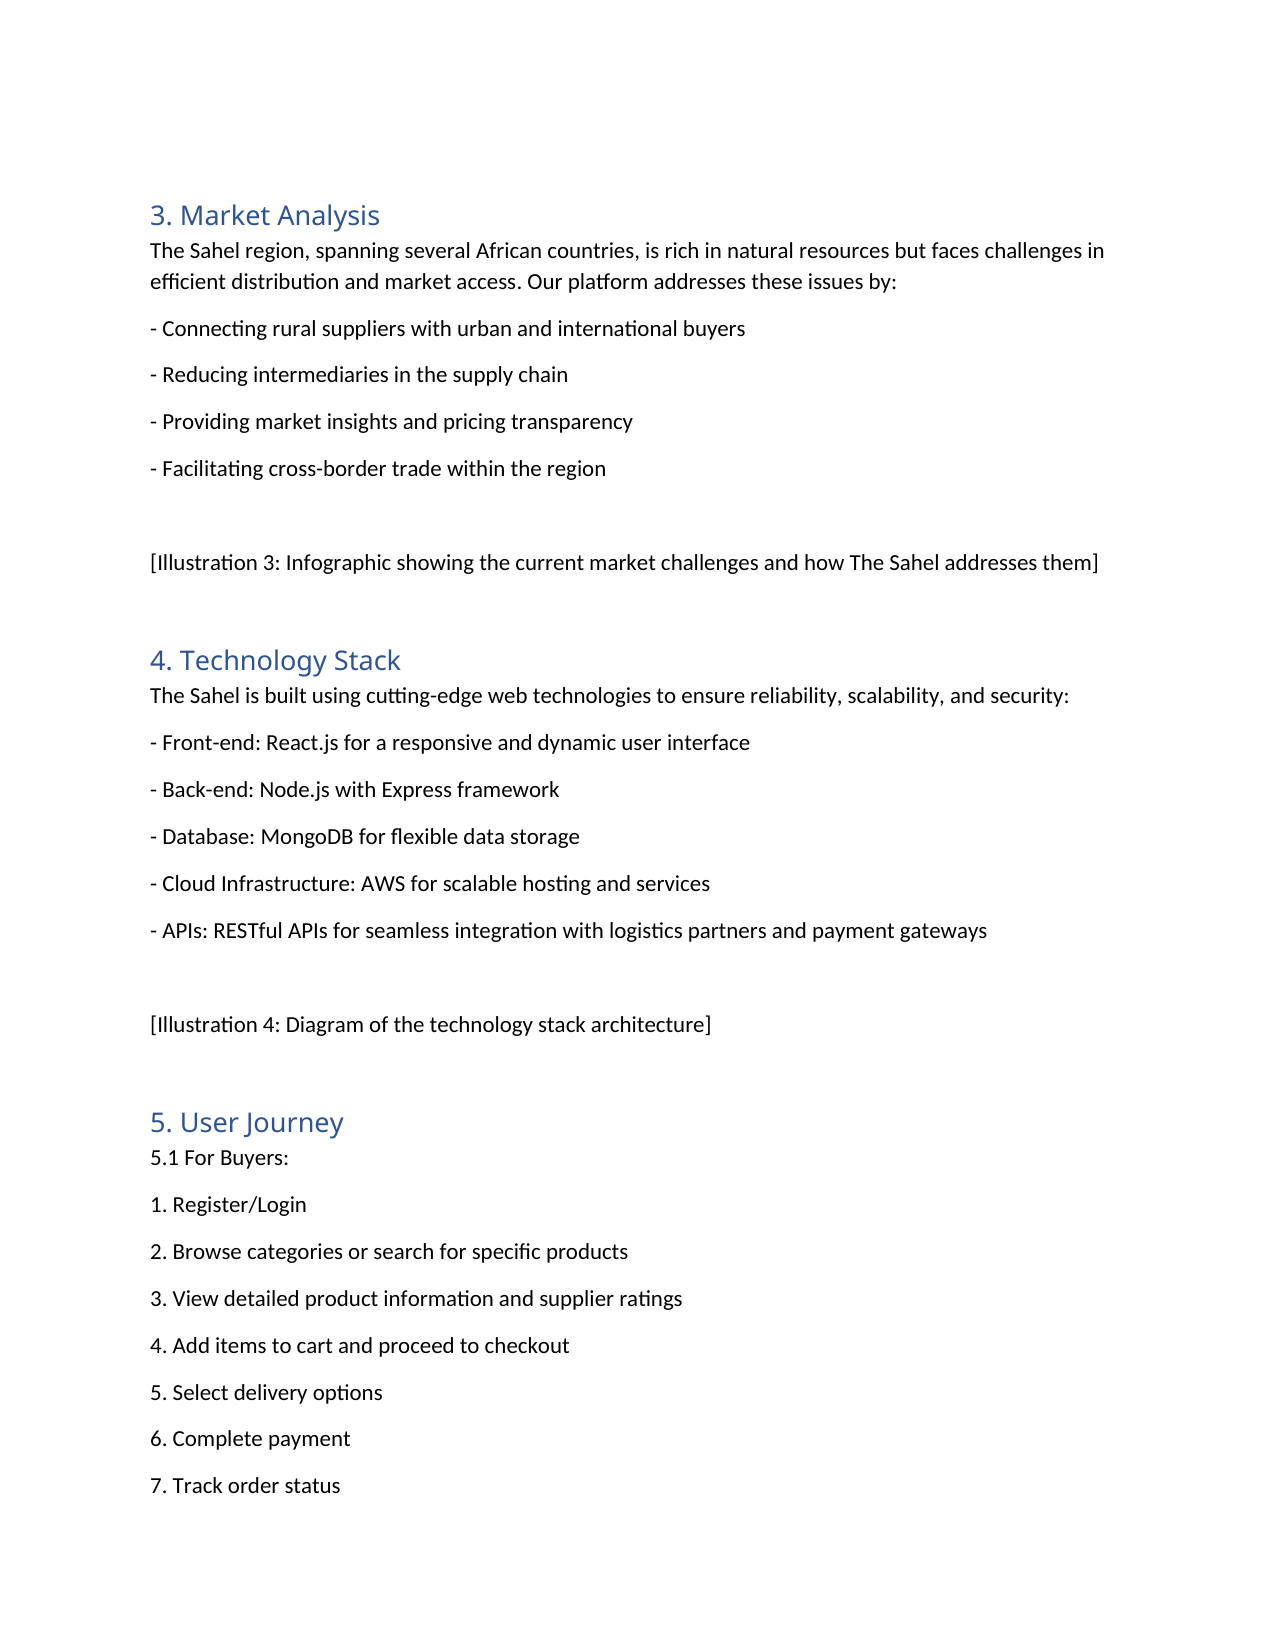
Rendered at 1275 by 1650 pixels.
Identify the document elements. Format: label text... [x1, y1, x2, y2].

text - Reducing intermediaries in the supply chain [150, 361, 1125, 389]
text - Database: MongoDB for flexible data storage [150, 822, 1125, 850]
text 5.1 For Buyers: [150, 1143, 1125, 1171]
subtitle 4. Technology Stack [150, 642, 1125, 679]
text - Back-end: Node.js with Express framework [150, 775, 1125, 803]
text 2. Browse categories or search for specific products [150, 1237, 1125, 1265]
text 6. Complete payment [150, 1424, 1125, 1453]
text [Illustration 3: Infographic showing the current market challenges and how The Sahel addresses them] [150, 548, 1125, 576]
subtitle 3. Market Analysis [150, 197, 1125, 234]
text - Cloud Infrastructure: AWS for scalable hosting and services [150, 869, 1125, 897]
subtitle 5. User Journey [150, 1103, 1125, 1140]
text - Front-end: React.js for a responsive and dynamic user interface [150, 728, 1125, 757]
text 4. Add items to cart and proceed to checkout [150, 1331, 1125, 1359]
text 5. Select delivery options [150, 1378, 1125, 1406]
text - Providing market insights and pricing transparency [150, 407, 1125, 436]
text - Connecting rural suppliers with urban and international buyers [150, 314, 1125, 342]
text 1. Register/Login [150, 1190, 1125, 1218]
text 7. Track order status [150, 1471, 1125, 1499]
text - Facilitating cross-border trade within the region [150, 454, 1125, 482]
text The Sahel is built using cutting-edge web technologies to ensure reliability, scalability, and security: [150, 682, 1125, 710]
text The Sahel region, spanning several African countries, is rich in natural resources but faces challenges in efficient distribution and market access. Our platform addresses these issues by: [150, 237, 1125, 295]
text - APIs: RESTful APIs for seamless integration with logistics partners and payment gateways [150, 916, 1125, 944]
text [Illustration 4: Diagram of the technology stack architecture] [150, 1010, 1125, 1038]
text 3. View detailed product information and supplier ratings [150, 1284, 1125, 1312]
